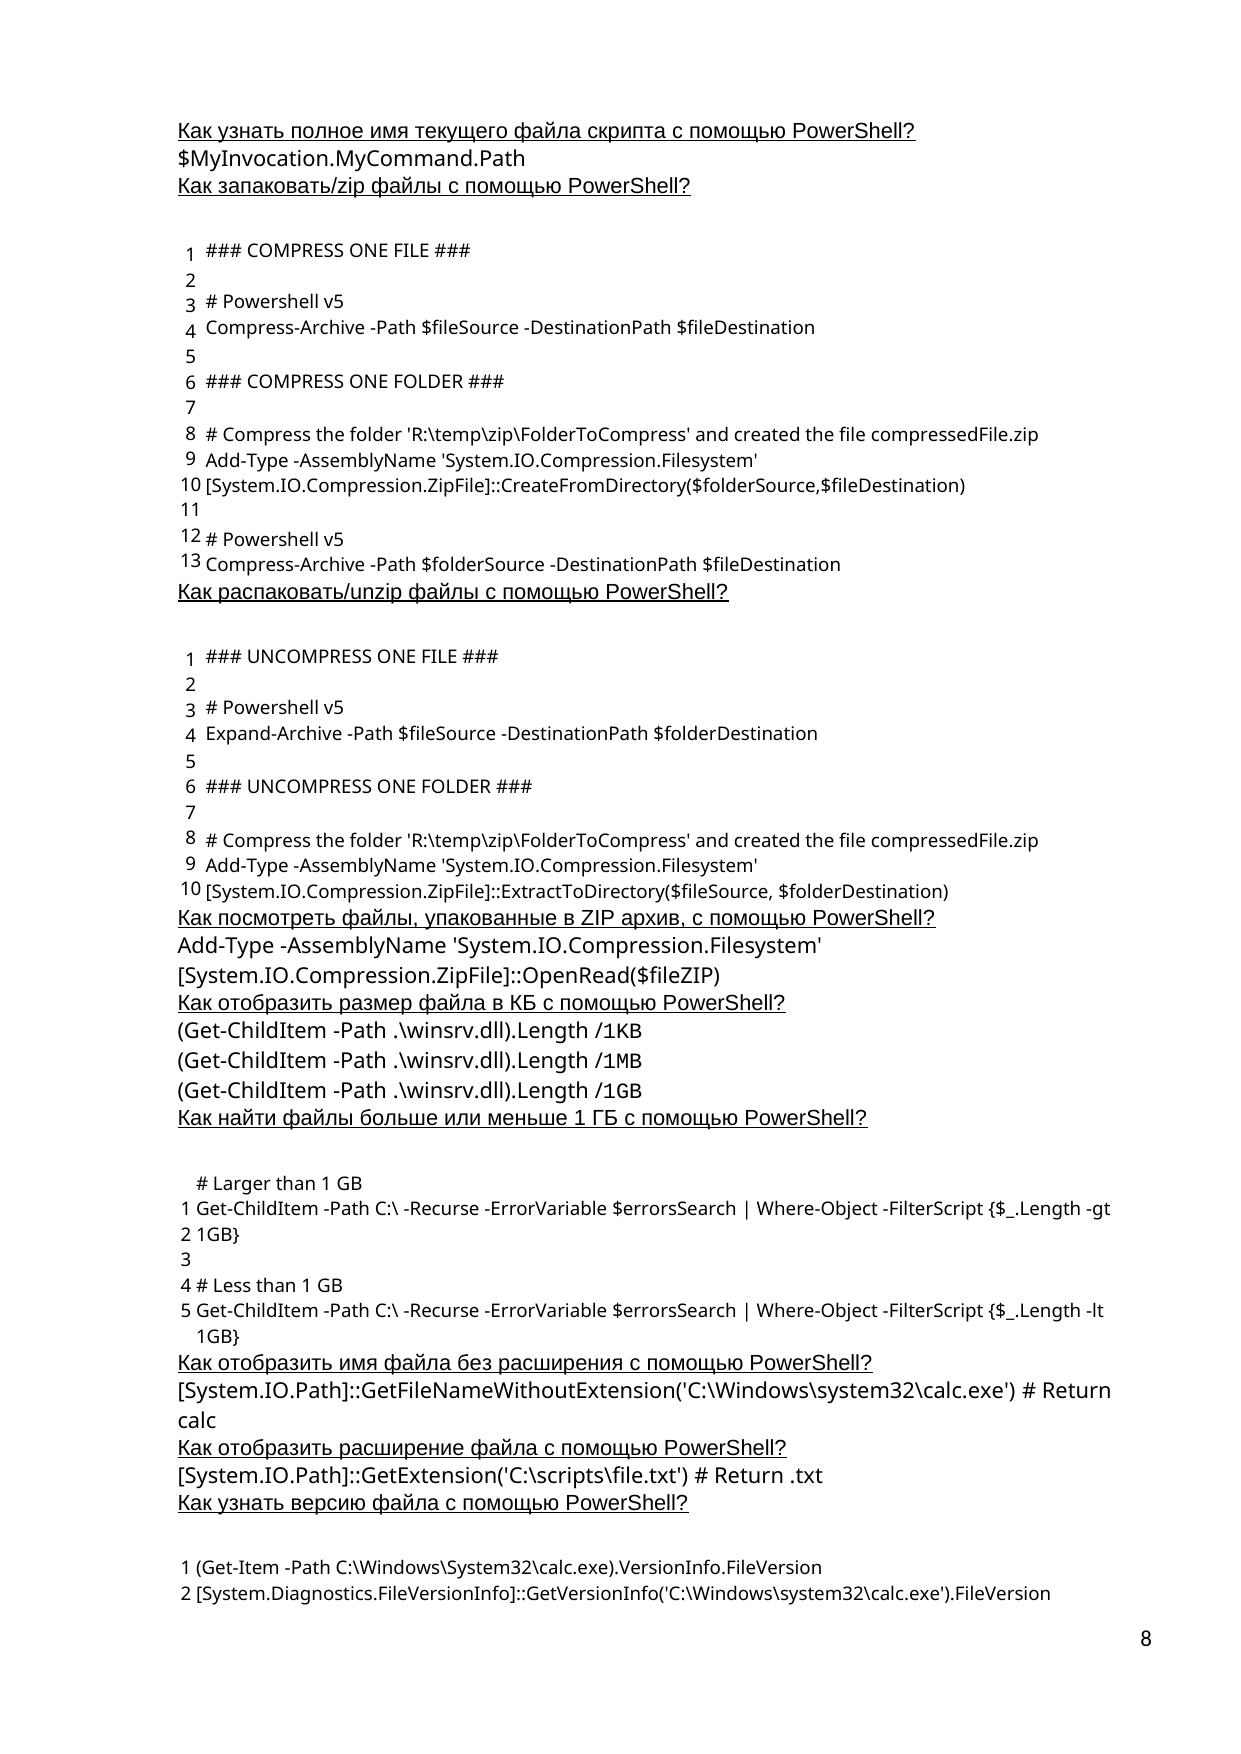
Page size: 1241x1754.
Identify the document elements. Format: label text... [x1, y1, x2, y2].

text Как отобразить расширение файла с помощью PowerShell? [System.IO.Path]::GetExtension('C:\scripts\file.txt') # Return .txt [177, 1435, 1152, 1490]
table_header 1 2 3 4 5 6 7 8 9 10 [177, 642, 204, 905]
table_header # Larger than 1 GB Get-ChildItem -Path C:\ -Recurse -ErrorVariable $errorsSearch | Where-Object -FilterScript {$_.Length -gt 1GB} # Less than 1 GB Get-ChildItem -Path C:\ -Recurse -ErrorVariable $errorsSearch | Where-Object -FilterScript {$_.Length -lt 1GB} [194, 1168, 1152, 1350]
table_header ### UNCOMPRESS ONE FILE ### # Powershell v5 Expand-Archive -Path $fileSource -DestinationPath $folderDestination ### UNCOMPRESS ONE FOLDER ### # Compress the folder 'R:\temp\zip\FolderToCompress' and created the file compressedFile.zip Add-Type -AssemblyName 'System.IO.Compression.Filesystem' [System.IO.Compression.ZipFile]::ExtractToDirectory($fileSource, $folderDestination) [204, 642, 1152, 905]
table_header (Get-Item -Path C:\Windows\System32\calc.exe).VersionInfo.FileVersion [System.Diagnostics.FileVersionInfo]::GetVersionInfo('C:\Windows\system32\calc.exe').FileVersion [194, 1553, 1152, 1607]
text Как узнать полное имя текущего файла скрипта с помощью PowerShell? $MyInvocation.MyCommand.Path [177, 118, 1152, 173]
table_header ### COMPRESS ONE FILE ### # Powershell v5 Compress-Archive -Path $fileSource -DestinationPath $fileDestination ### COMPRESS ONE FOLDER ### # Compress the folder 'R:\temp\zip\FolderToCompress' and created the file compressedFile.zip Add-Type -AssemblyName 'System.IO.Compression.Filesystem' [System.IO.Compression.ZipFile]::CreateFromDirectory($folderSource,$fileDestination) # Powershell v5 Compress-Archive -Path $folderSource -DestinationPath $fileDestination [204, 236, 1152, 579]
table_header 1 2 3 4 5 [177, 1168, 194, 1350]
text Как посмотреть файлы, упакованные в ZIP архив, с помощью PowerShell? Add-Type -AssemblyName 'System.IO.Compression.Filesystem' [System.IO.Compression.ZipFile]::OpenRead($fileZIP) [177, 905, 1152, 990]
table_header 1 2 [177, 1553, 194, 1607]
text Как отобразить размер файла в КБ с помощью PowerShell? (Get-ChildItem -Path .\winsrv.dll).Length /1KB (Get-ChildItem -Path .\winsrv.dll).Length /1MB (Get-ChildItem -Path .\winsrv.dll).Length /1GB [177, 990, 1152, 1105]
table_header 1 2 3 4 5 6 7 8 9 10 11 12 13 [177, 236, 204, 579]
text Как распаковать/unzip файлы с помощью PowerShell? [177, 579, 1152, 604]
text Как запаковать/zip файлы с помощью PowerShell? [177, 173, 1152, 198]
text Как отобразить имя файла без расширения с помощью PowerShell? [System.IO.Path]::GetFileNameWithoutExtension('C:\Windows\system32\calc.exe') # Return calc [177, 1350, 1152, 1435]
text Как найти файлы больше или меньше 1 ГБ с помощью PowerShell? [177, 1105, 1152, 1130]
text Как узнать версию файла с помощью PowerShell? [177, 1490, 1152, 1515]
